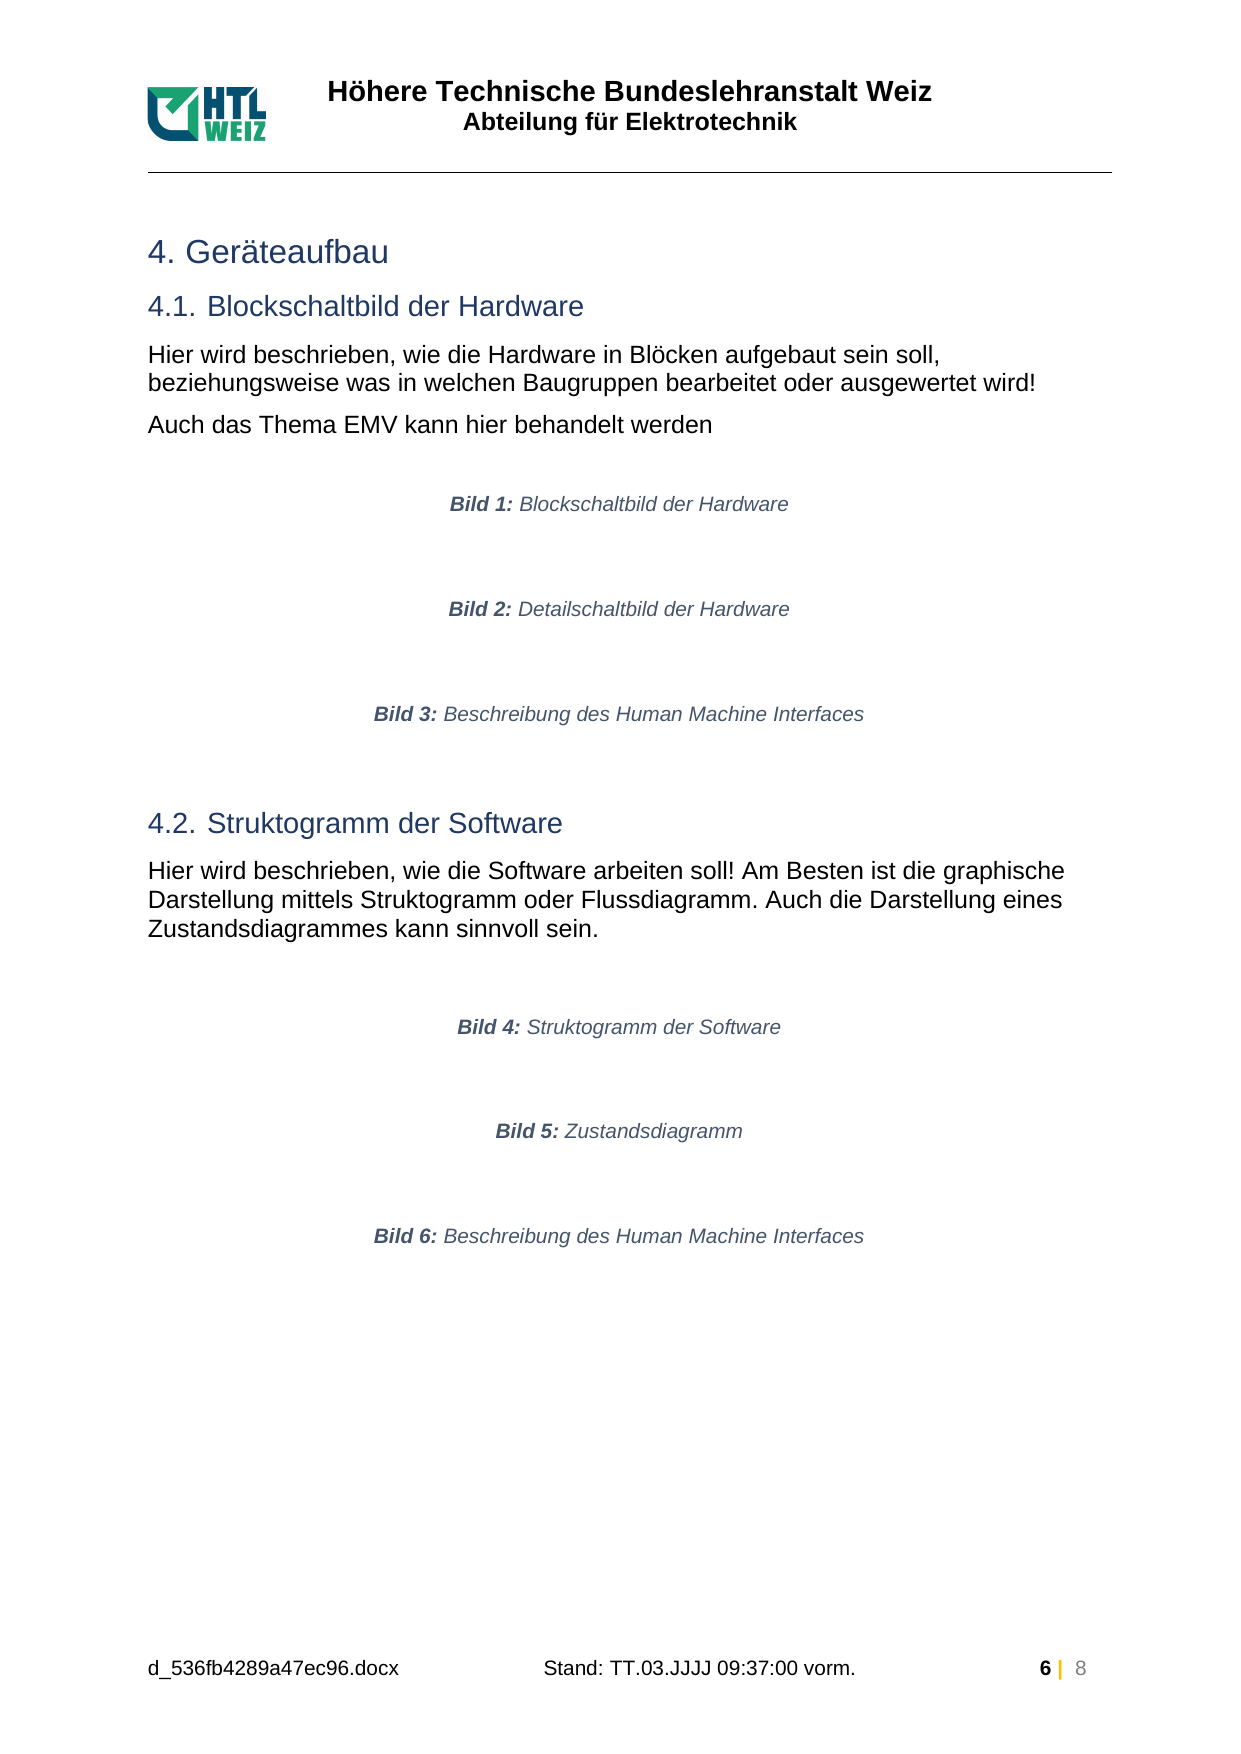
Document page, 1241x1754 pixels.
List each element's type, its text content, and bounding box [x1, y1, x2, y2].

subtitle Blockschaltbild der Hardware [148, 289, 1092, 323]
picture [212, 87, 216, 98]
text Bild 5: Zustandsdiagramm [148, 1119, 1092, 1143]
text Bild 1: Blockschaltbild der Hardware [148, 492, 1092, 516]
subtitle Struktogramm der Software [148, 806, 1092, 839]
text Auch das Thema EMV kann hier behandelt werden [148, 410, 1092, 438]
picture [147, 87, 266, 141]
text Bild 3: Beschreibung des Human Machine Interfaces [148, 701, 1092, 725]
text Bild 2: Detailschaltbild der Hardware [148, 597, 1092, 621]
picture [147, 123, 164, 141]
subtitle Geräteaufbau [148, 232, 1092, 270]
text Hier wird beschrieben, wie die Hardware in Blöcken aufgebaut sein soll, beziehungsweise was in welchen Baugruppen bearbeitet oder ausgewertet wird! [148, 340, 1092, 397]
text Hier wird beschrieben, wie die Software arbeiten soll! Am Besten ist die graphische Darstellung mittels Struktogramm oder Flussdiagramm. Auch die Darstellung eines Zustandsdiagrammes kann sinnvoll sein. [148, 856, 1092, 942]
text Bild 4: Struktogramm der Software [148, 1015, 1092, 1039]
text Bild 6: Beschreibung des Human Machine Interfaces [148, 1224, 1092, 1248]
